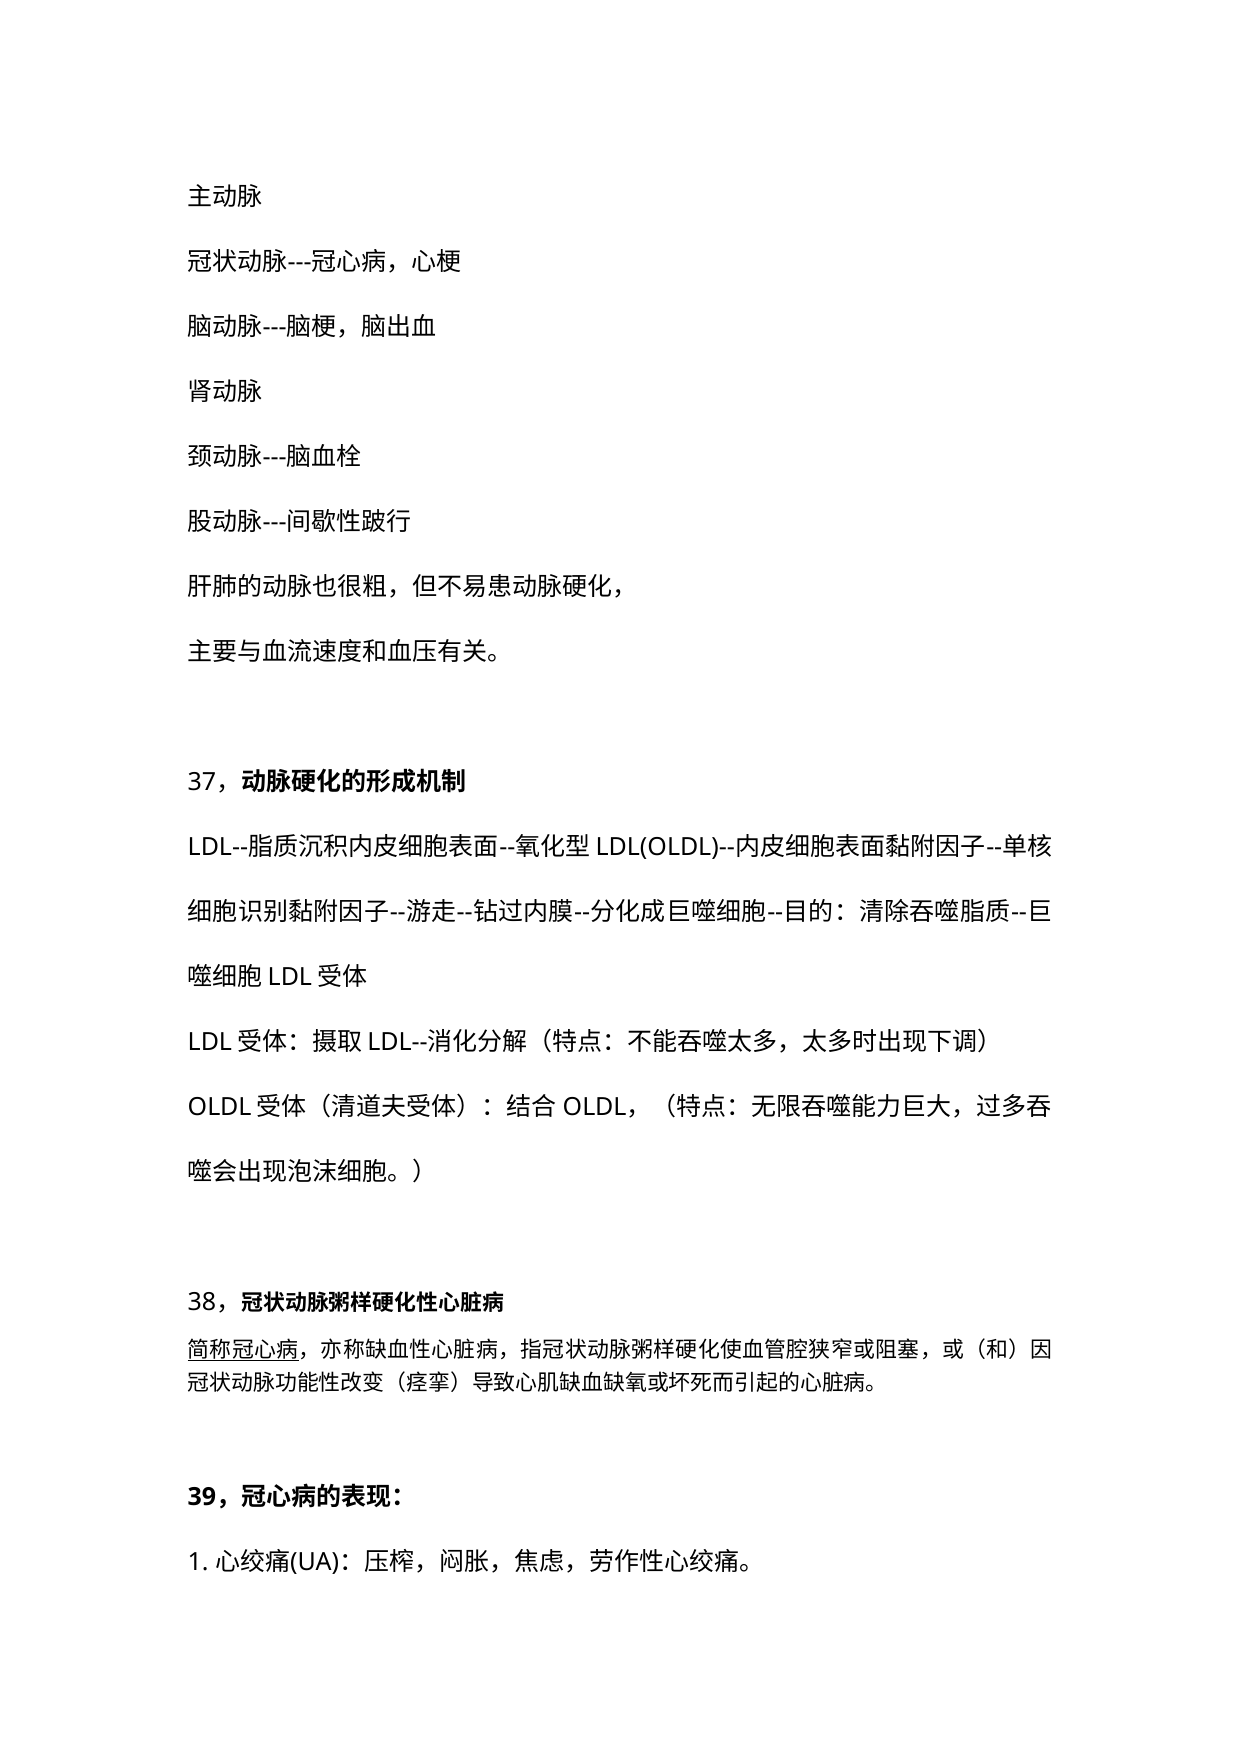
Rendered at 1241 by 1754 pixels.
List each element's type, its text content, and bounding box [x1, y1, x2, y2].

text 37，动脉硬化的形成机制 [187, 747, 1053, 812]
text 脑动脉---脑梗，脑出血 [187, 292, 1053, 357]
text 38，冠状动脉粥样硬化性心脏病 [187, 1267, 1053, 1332]
text 主动脉 [187, 162, 1053, 227]
text 股动脉---间歇性跛行 [187, 487, 1053, 552]
text 1. 心绞痛(UA)：压榨，闷胀，焦虑，劳作性心绞痛。 [187, 1527, 1053, 1592]
text 冠状动脉---冠心病，心梗 [187, 227, 1053, 292]
text OLDL受体（清道夫受体）：结合OLDL，（特点：无限吞噬能力巨大，过多吞噬会出现泡沫细胞。） [187, 1072, 1053, 1202]
text 简称冠心病，亦称缺血性心脏病，指冠状动脉粥样硬化使血管腔狭窄或阻塞，或（和）因冠状动脉功能性改变（痉挛）导致心肌缺血缺氧或坏死而引起的心脏病。 [187, 1332, 1053, 1397]
text 39，冠心病的表现： [187, 1462, 1053, 1527]
text 肾动脉 [187, 357, 1053, 422]
text LDL--脂质沉积内皮细胞表面--氧化型LDL(OLDL)--内皮细胞表面黏附因子--单核细胞识别黏附因子--游走--钻过内膜--分化成巨噬细胞--目的：清除吞噬脂质--巨噬细胞LDL受体 [187, 812, 1053, 1007]
text LDL受体：摄取LDL--消化分解（特点：不能吞噬太多，太多时出现下调） [187, 1007, 1053, 1072]
text 颈动脉---脑血栓 [187, 422, 1053, 487]
text 肝肺的动脉也很粗，但不易患动脉硬化， [187, 552, 1053, 617]
text 主要与血流速度和血压有关。 [187, 617, 1053, 682]
